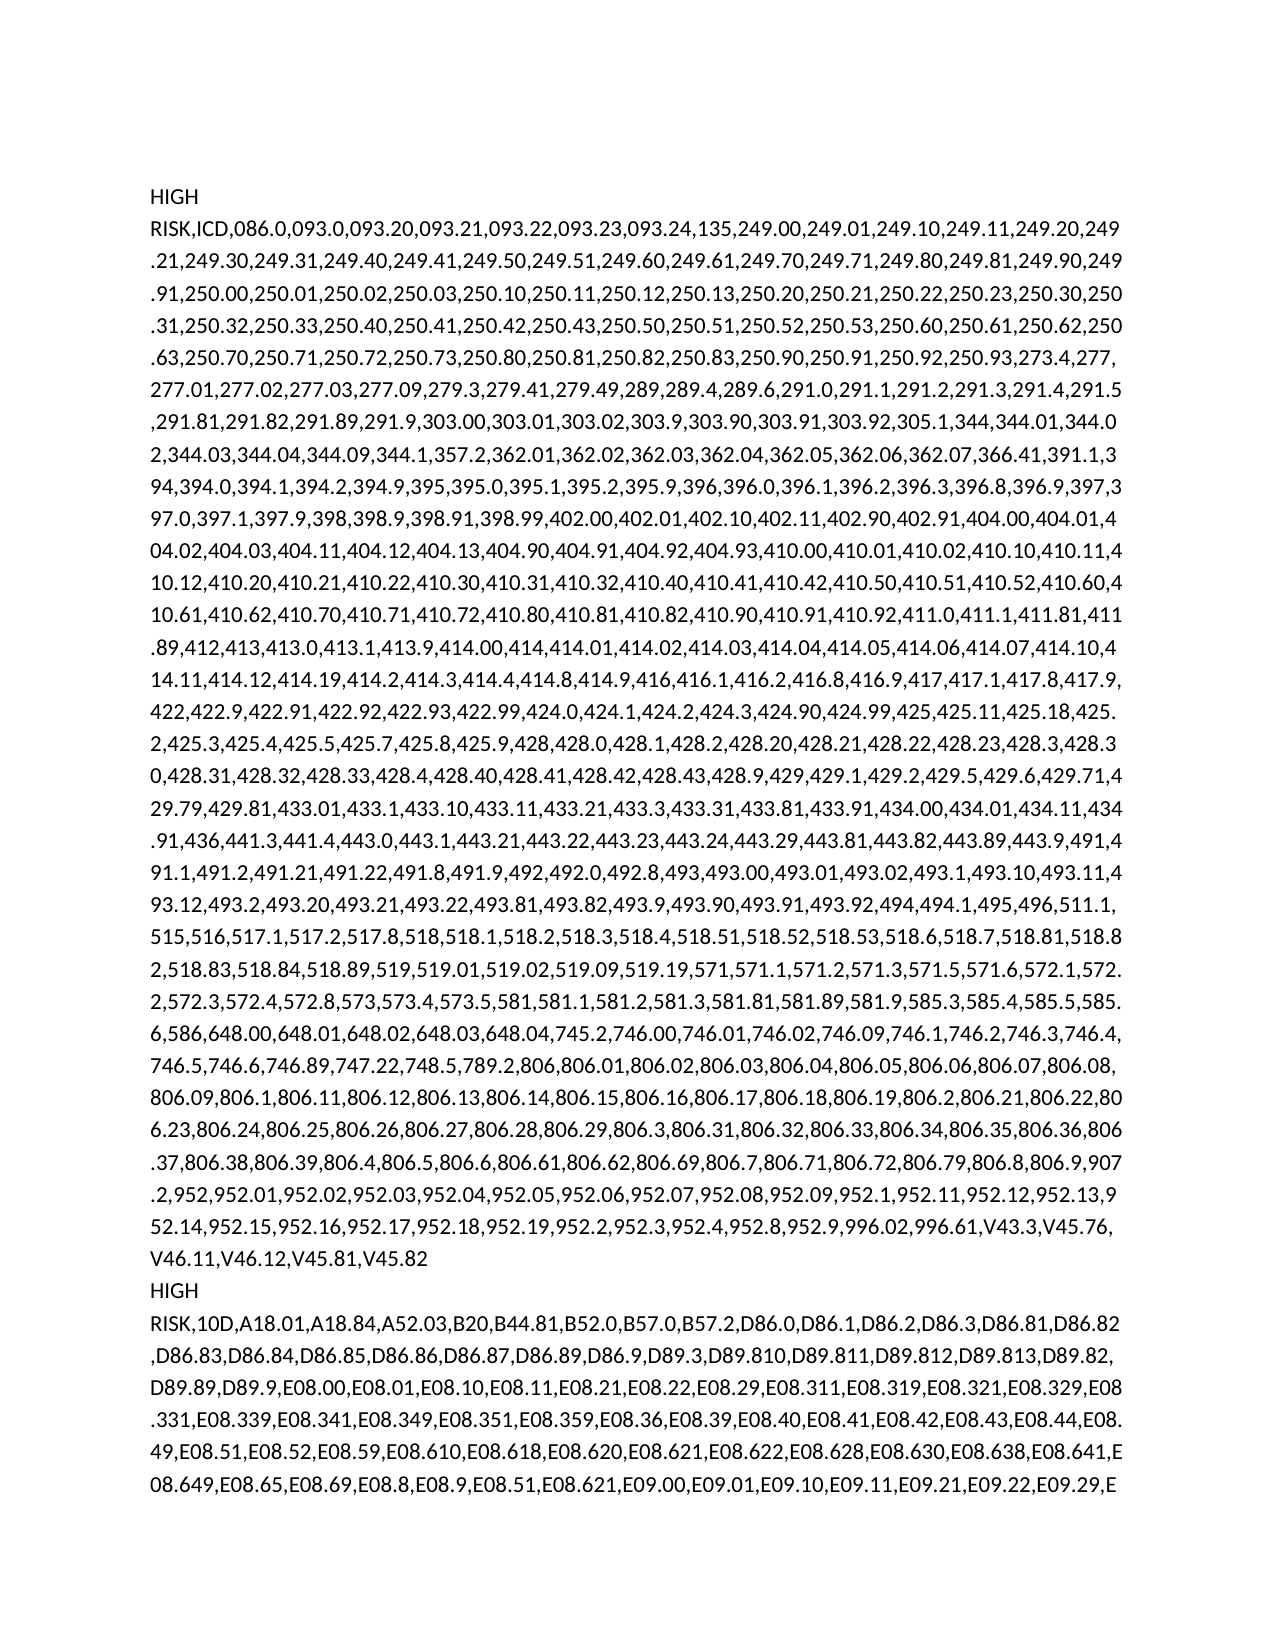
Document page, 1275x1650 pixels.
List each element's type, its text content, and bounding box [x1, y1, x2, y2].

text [150, 1277, 1125, 1498]
text HIGH RISK,ICD,086.0,093.0,093.20,093.21,093.22,093.23,093.24,135,249.00,249.01,249.10,249.11,249.20,249.21,249.30,249.31,249.40,249.41,249.50,249.51,249.60,249.61,249.70,249.71,249.80,249.81,249.90,249.91,250.00,250.01,250.02,250.03,250.10,250.11,250.12,250.13,250.20,250.21,250.22,250.23,250.30,250.31,250.32,250.33,250.40,250.41,250.42,250.43,250.50,250.51,250.52,250.53,250.60,250.61,250.62,250.63,250.70,250.71,250.72,250.73,250.80,250.81,250.82,250.83,250.90,250.91,250.92,250.93,273.4,277,277.01,277.02,277.03,277.09,279.3,279.41,279.49,289,289.4,289.6,291.0,291.1,291.2,291.3,291.4,291.5,291.81,291.82,291.89,291.9,303.00,303.01,303.02,303.9,303.90,303.91,303.92,305.1,344,344.01,344.02,344.03,344.04,344.09,344.1,357.2,362.01,362.02,362.03,362.04,362.05,362.06,362.07,366.41,391.1,394,394.0,394.1,394.2,394.9,395,395.0,395.1,395.2,395.9,396,396.0,396.1,396.2,396.3,396.8,396.9,397,397.0,397.1,397.9,398,398.9,398.91,398.99,402.00,402.01,402.10,402.11,402.90,402.91,404.00,404.01,404.02,404.03,404.11,404.12,404.13,404.90,404.91,404.92,404.93,410.00,410.01,410.02,410.10,410.11,410.12,410.20,410.21,410.22,410.30,410.31,410.32,410.40,410.41,410.42,410.50,410.51,410.52,410.60,410.61,410.62,410.70,410.71,410.72,410.80,410.81,410.82,410.90,410.91,410.92,411.0,411.1,411.81,411.89,412,413,413.0,413.1,413.9,414.00,414,414.01,414.02,414.03,414.04,414.05,414.06,414.07,414.10,414.11,414.12,414.19,414.2,414.3,414.4,414.8,414.9,416,416.1,416.2,416.8,416.9,417,417.1,417.8,417.9,422,422.9,422.91,422.92,422.93,422.99,424.0,424.1,424.2,424.3,424.90,424.99,425,425.11,425.18,425.2,425.3,425.4,425.5,425.7,425.8,425.9,428,428.0,428.1,428.2,428.20,428.21,428.22,428.23,428.3,428.30,428.31,428.32,428.33,428.4,428.40,428.41,428.42,428.43,428.9,429,429.1,429.2,429.5,429.6,429.71,429.79,429.81,433.01,433.1,433.10,433.11,433.21,433.3,433.31,433.81,433.91,434.00,434.01,434.11,434.91,436,441.3,441.4,443.0,443.1,443.21,443.22,443.23,443.24,443.29,443.81,443.82,443.89,443.9,491,491.1,491.2,491.21,491.22,491.8,491.9,492,492.0,492.8,493,493.00,493.01,493.02,493.1,493.10,493.11,493.12,493.2,493.20,493.21,493.22,493.81,493.82,493.9,493.90,493.91,493.92,494,494.1,495,496,511.1,515,516,517.1,517.2,517.8,518,518.1,518.2,518.3,518.4,518.51,518.52,518.53,518.6,518.7,518.81,518.82,518.83,518.84,518.89,519,519.01,519.02,519.09,519.19,571,571.1,571.2,571.3,571.5,571.6,572.1,572.2,572.3,572.4,572.8,573,573.4,573.5,581,581.1,581.2,581.3,581.81,581.89,581.9,585.3,585.4,585.5,585.6,586,648.00,648.01,648.02,648.03,648.04,745.2,746.00,746.01,746.02,746.09,746.1,746.2,746.3,746.4,746.5,746.6,746.89,747.22,748.5,789.2,806,806.01,806.02,806.03,806.04,806.05,806.06,806.07,806.08,806.09,806.1,806.11,806.12,806.13,806.14,806.15,806.16,806.17,806.18,806.19,806.2,806.21,806.22,806.23,806.24,806.25,806.26,806.27,806.28,806.29,806.3,806.31,806.32,806.33,806.34,806.35,806.36,806.37,806.38,806.39,806.4,806.5,806.6,806.61,806.62,806.69,806.7,806.71,806.72,806.79,806.8,806.9,907.2,952,952.01,952.02,952.03,952.04,952.05,952.06,952.07,952.08,952.09,952.1,952.11,952.12,952.13,952.14,952.15,952.16,952.17,952.18,952.19,952.2,952.3,952.4,952.8,952.9,996.02,996.61,V43.3,V45.76,V46.11,V46.12,V45.81,V45.82 [150, 182, 1125, 1272]
